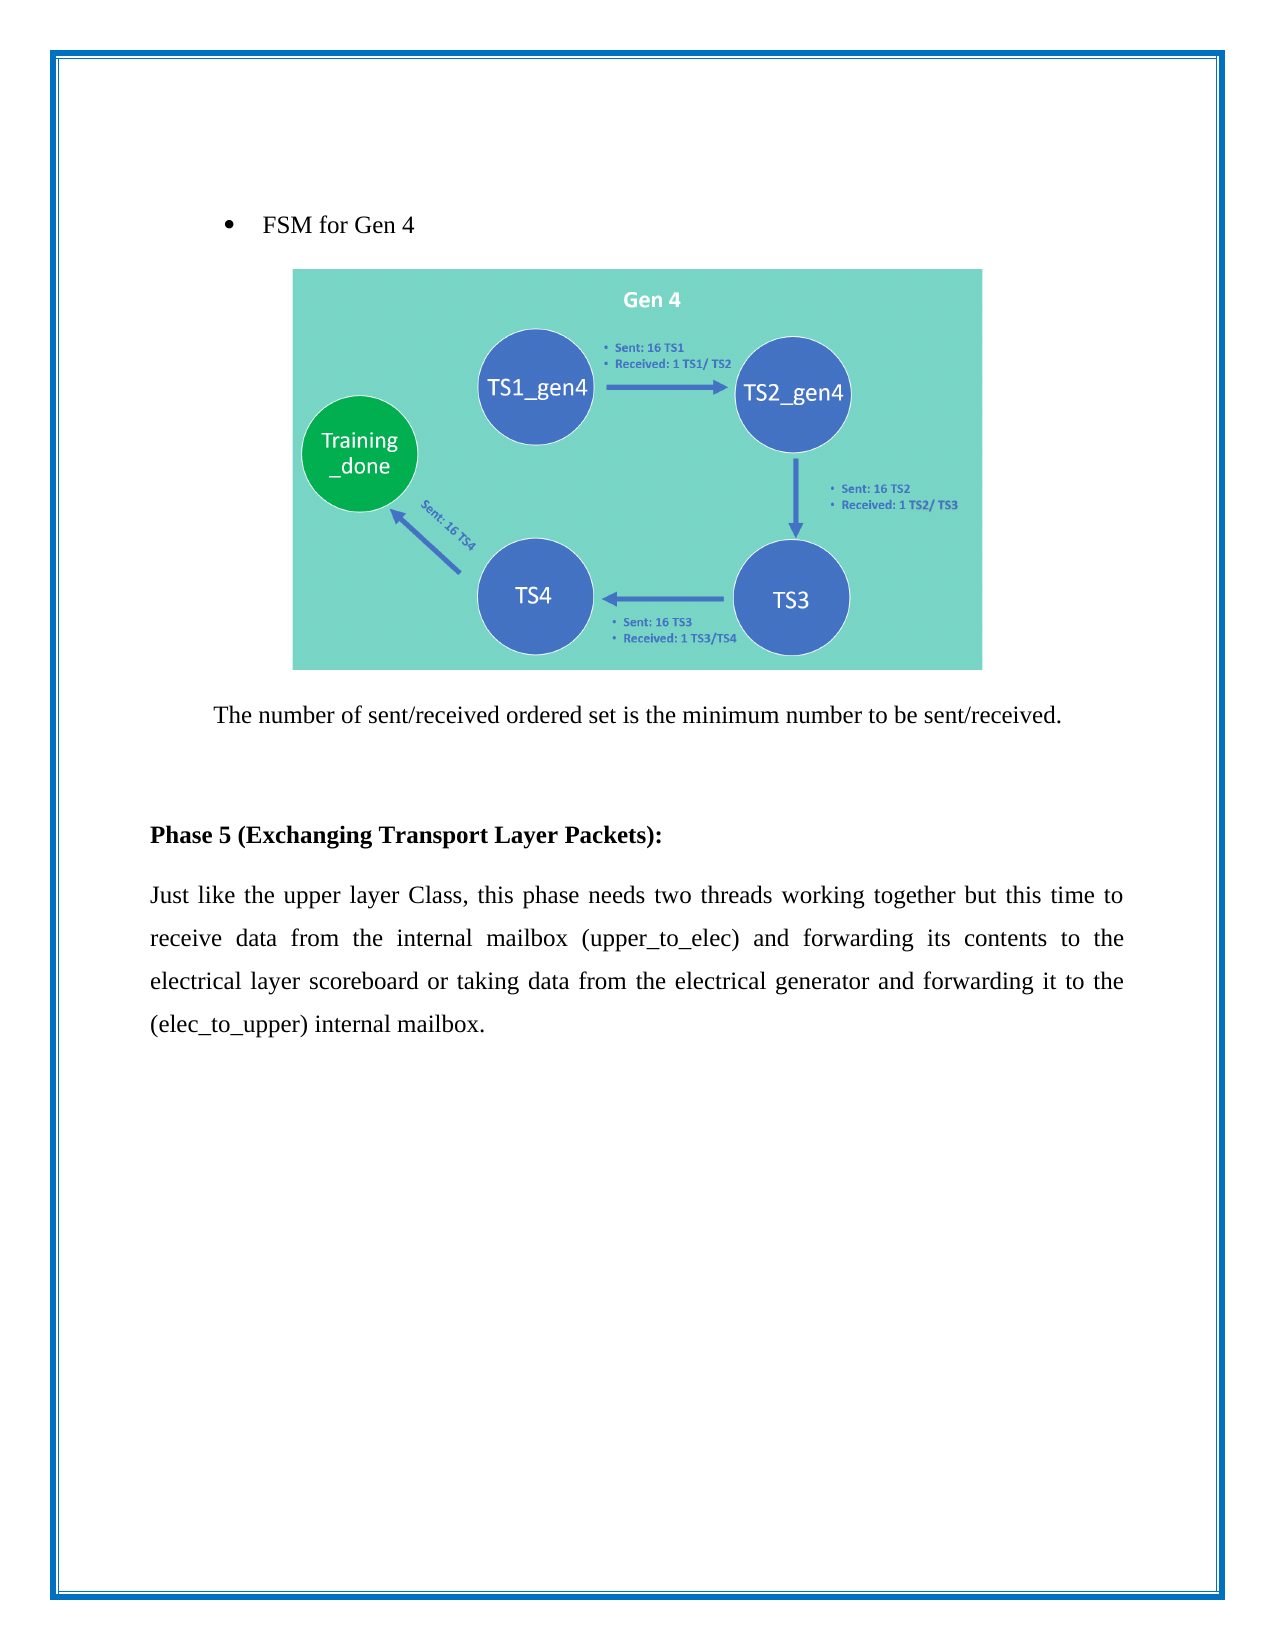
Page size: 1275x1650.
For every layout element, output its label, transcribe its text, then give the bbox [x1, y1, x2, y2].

picture [292, 269, 983, 670]
text The number of sent/received ordered set is the minimum number to be sent/received. [150, 701, 1125, 729]
text Just like the upper layer Class, this phase needs two threads working together but this time to receive data from the internal mailbox (upper_to_elec) and forwarding its contents to the electrical layer scoreboard or taking data from the electrical generator and forwarding it to the (elec_to_upper) internal mailbox. [150, 880, 1125, 1038]
list FSM for Gen 4 [225, 210, 1125, 238]
text Phase 5 (Exchanging Transport Layer Packets): [150, 820, 1125, 849]
